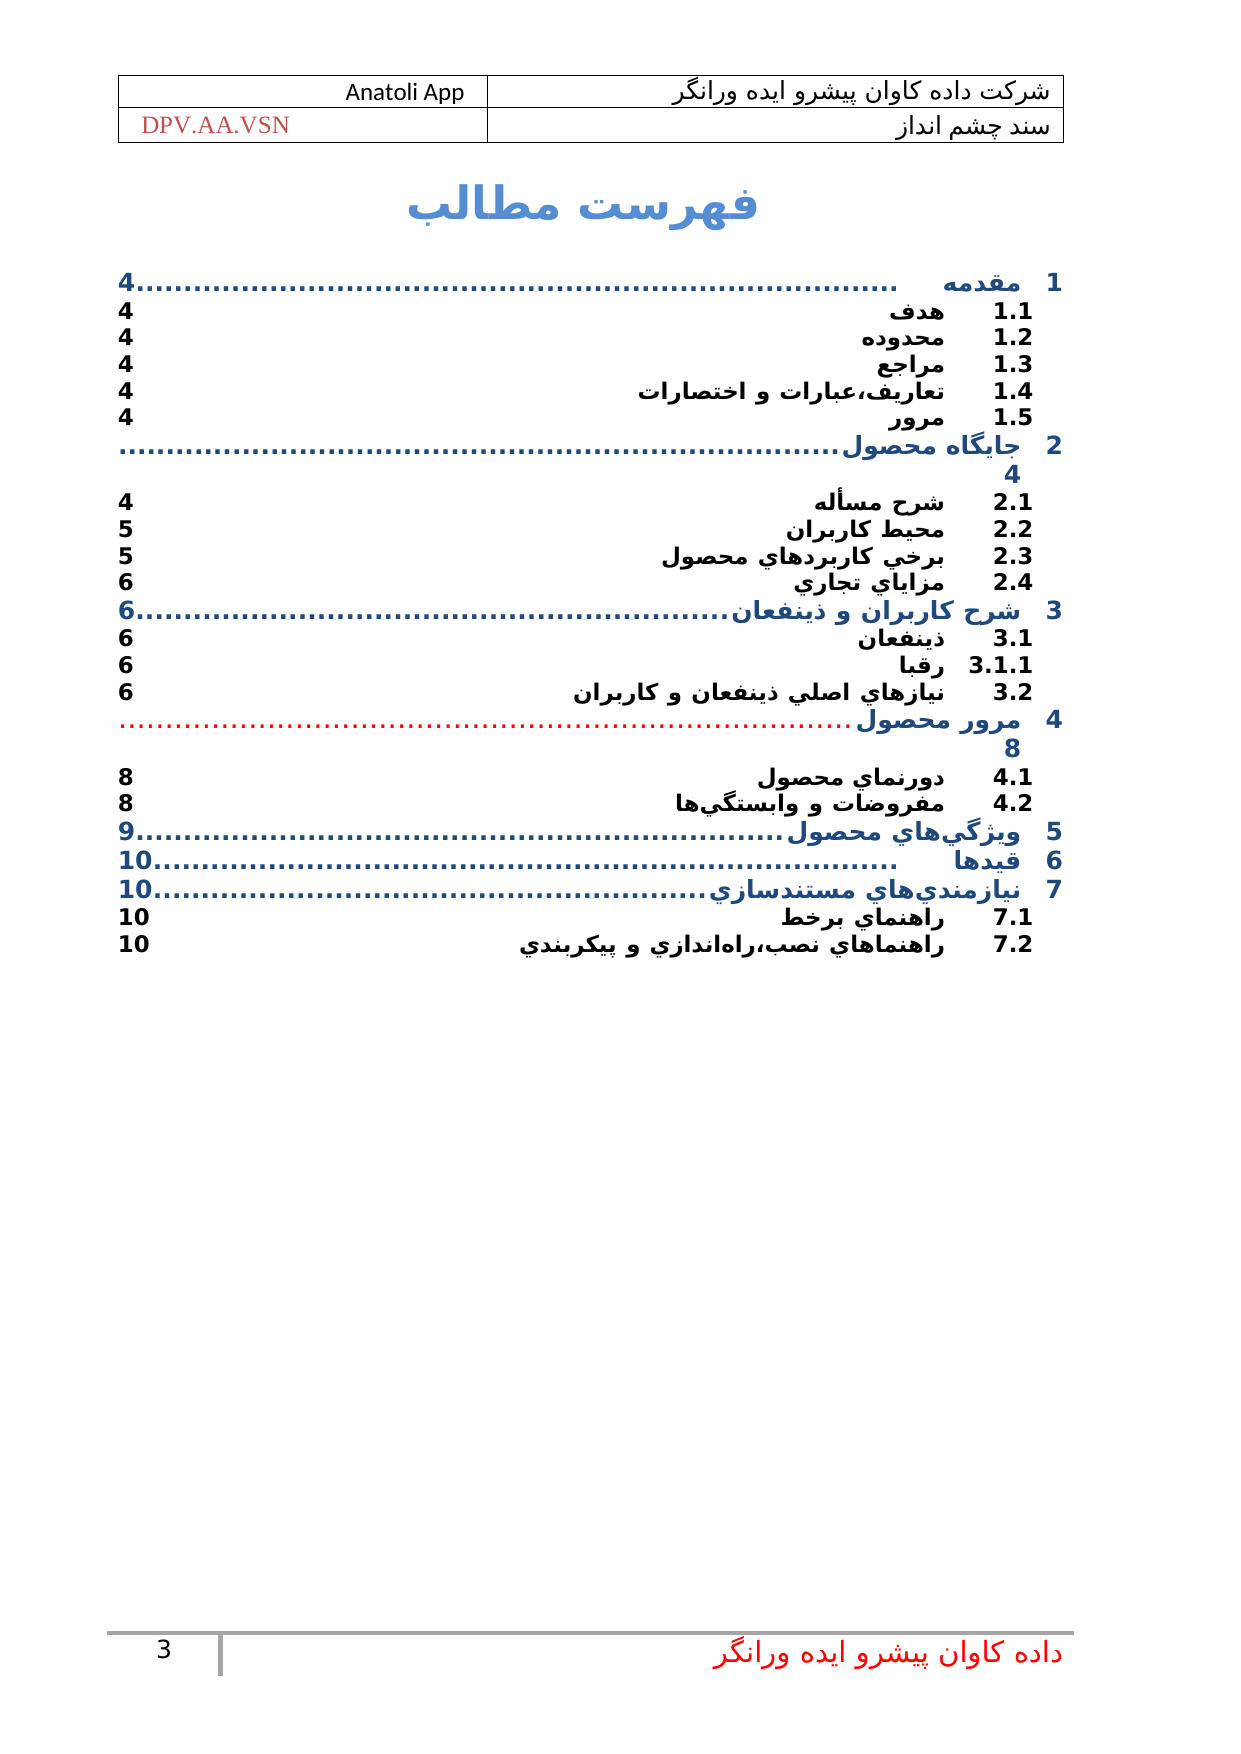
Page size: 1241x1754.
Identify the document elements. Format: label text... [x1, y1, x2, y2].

text 2.3 برخي كاربردهاي محصول 5 [118, 543, 1048, 569]
text 4.2 مفروضات و وابستگي‌ها 8 [118, 790, 1048, 817]
text 3.1 ذينفعان 6 [118, 625, 1048, 652]
text 1.1 هدف 4 [118, 298, 1048, 324]
text 1.3 مراجع 4 [118, 351, 1048, 378]
text 1.4 تعاريف،عبارات و اختصارات 4 [118, 378, 1048, 404]
text 2.1 شرح مسأله 4 [118, 489, 1048, 516]
text 1 مقدمه 4 [118, 269, 1063, 298]
text 3.1.1 رقبا 6 [118, 652, 1048, 679]
text 2 جايگاه محصول 4 [118, 431, 1063, 489]
text 7.2 راهنماهاي نصب،راه‌اندازي و پيكربندي 10 [118, 931, 1048, 958]
text 6 قيدها 10 [118, 846, 1063, 875]
text 7.1 راهنماي برخط 10 [118, 904, 1048, 931]
text 3.2 نيازهاي اصلي ذينفعان و كاربران 6 [118, 679, 1048, 705]
text 7 نيازمندي‌هاي مستندسازي 10 [118, 875, 1063, 904]
text 4.1 دورنماي محصول 8 [118, 764, 1048, 790]
text 2.4 مزاياي تجاري 6 [118, 569, 1048, 596]
text 5 ويژگي‌هاي محصول 9 [118, 817, 1063, 846]
text 4 مرور محصول 8 [118, 705, 1063, 764]
text 1.2 محدوده 4 [118, 324, 1048, 351]
text 1.5 مرور 4 [118, 404, 1048, 431]
text 3 شرح کاربران و ذينفعان 6 [118, 596, 1063, 625]
text فهرست مطالب [118, 177, 1048, 231]
text 2.2 محيط كاربران 5 [118, 516, 1048, 543]
